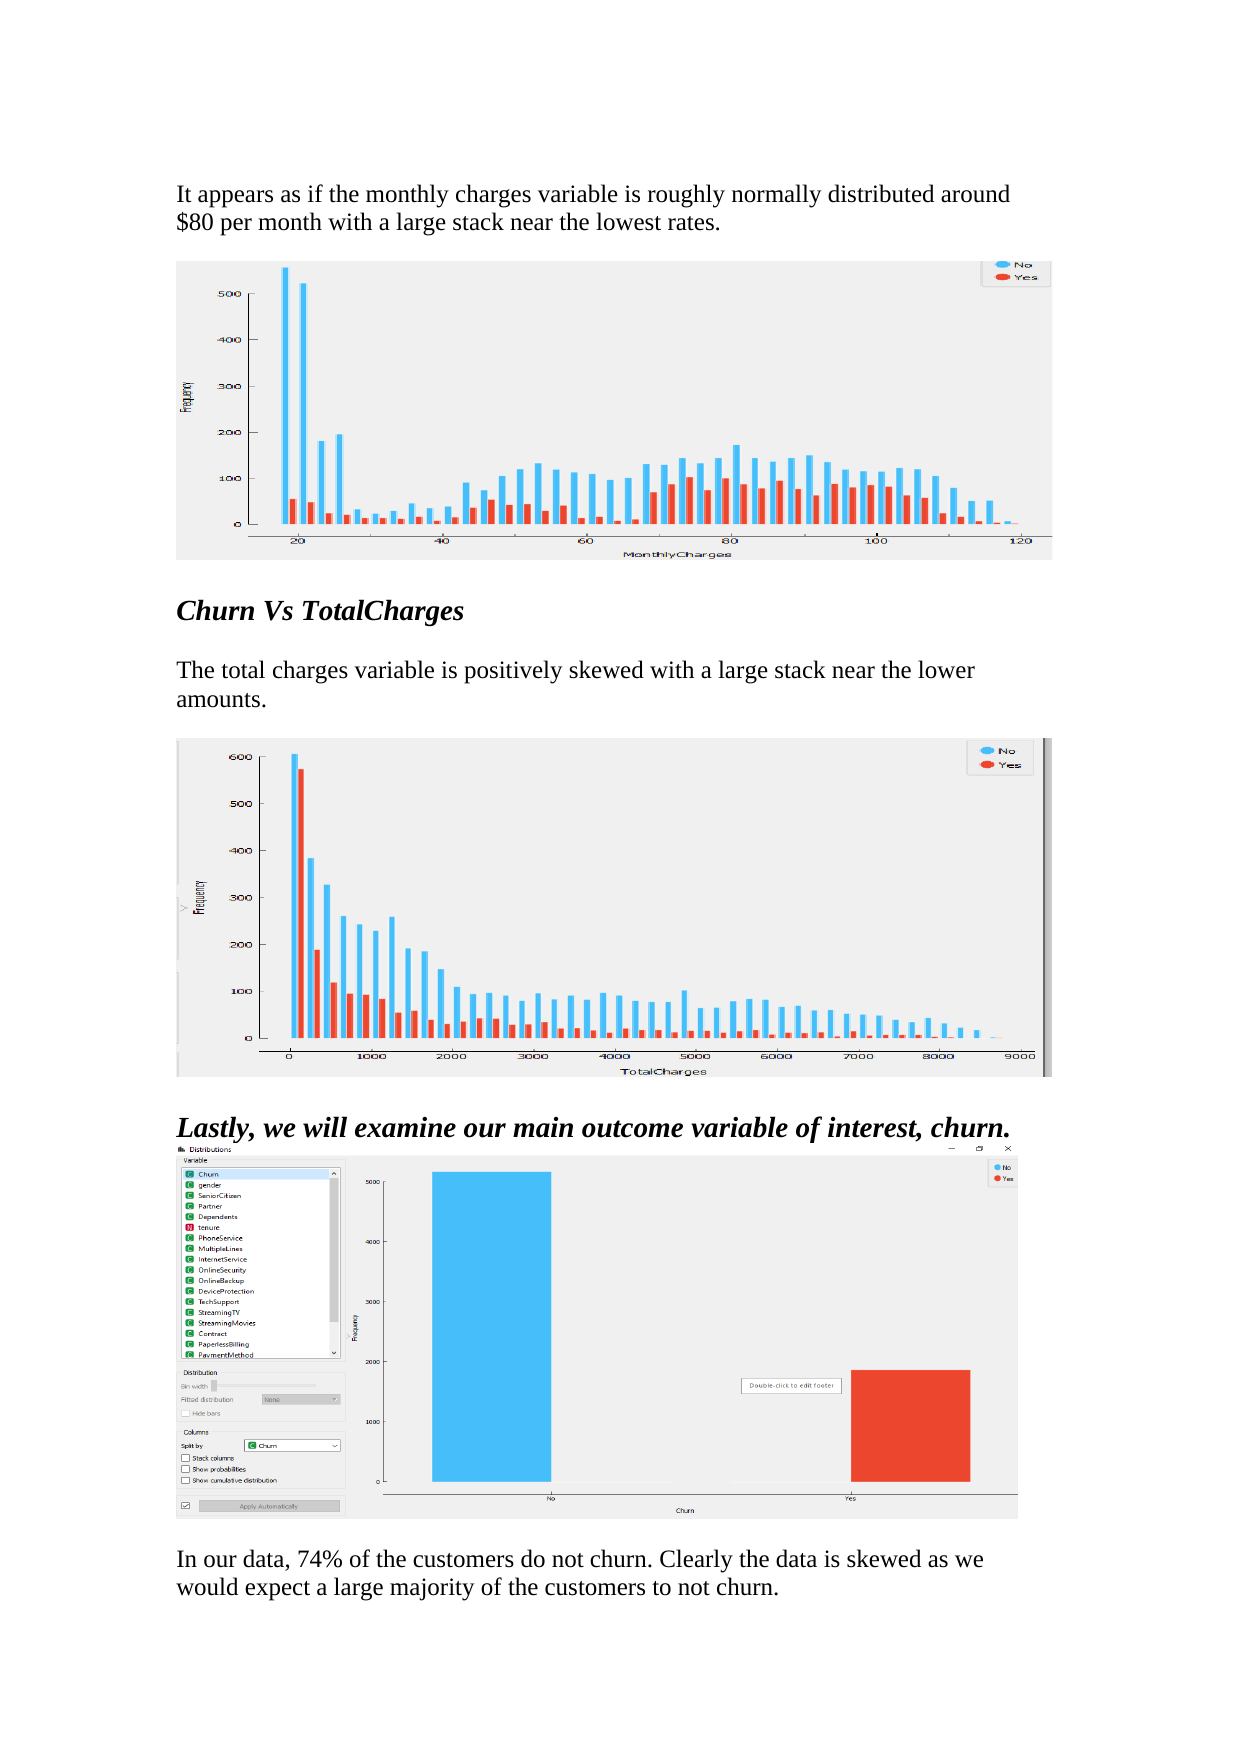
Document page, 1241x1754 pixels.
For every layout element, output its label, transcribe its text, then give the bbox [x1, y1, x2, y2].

text Lastly, we will examine our main outcome variable of interest, churn. [176, 1110, 1053, 1143]
picture [176, 1143, 1018, 1519]
text It appears as if the monthly charges variable is roughly normally distributed around $80 per month with a large stack near the lowest rates. [176, 179, 1053, 236]
text In our data, 74% of the customers do not churn. Clearly the data is skewed as we would expect a large majority of the customers to not churn. [176, 1544, 1053, 1601]
text Churn Vs TotalCharges [176, 593, 1053, 627]
picture [176, 738, 1052, 1077]
picture [176, 261, 1053, 560]
text The total charges variable is positively skewed with a large stack near the lower amounts. [176, 656, 1053, 713]
